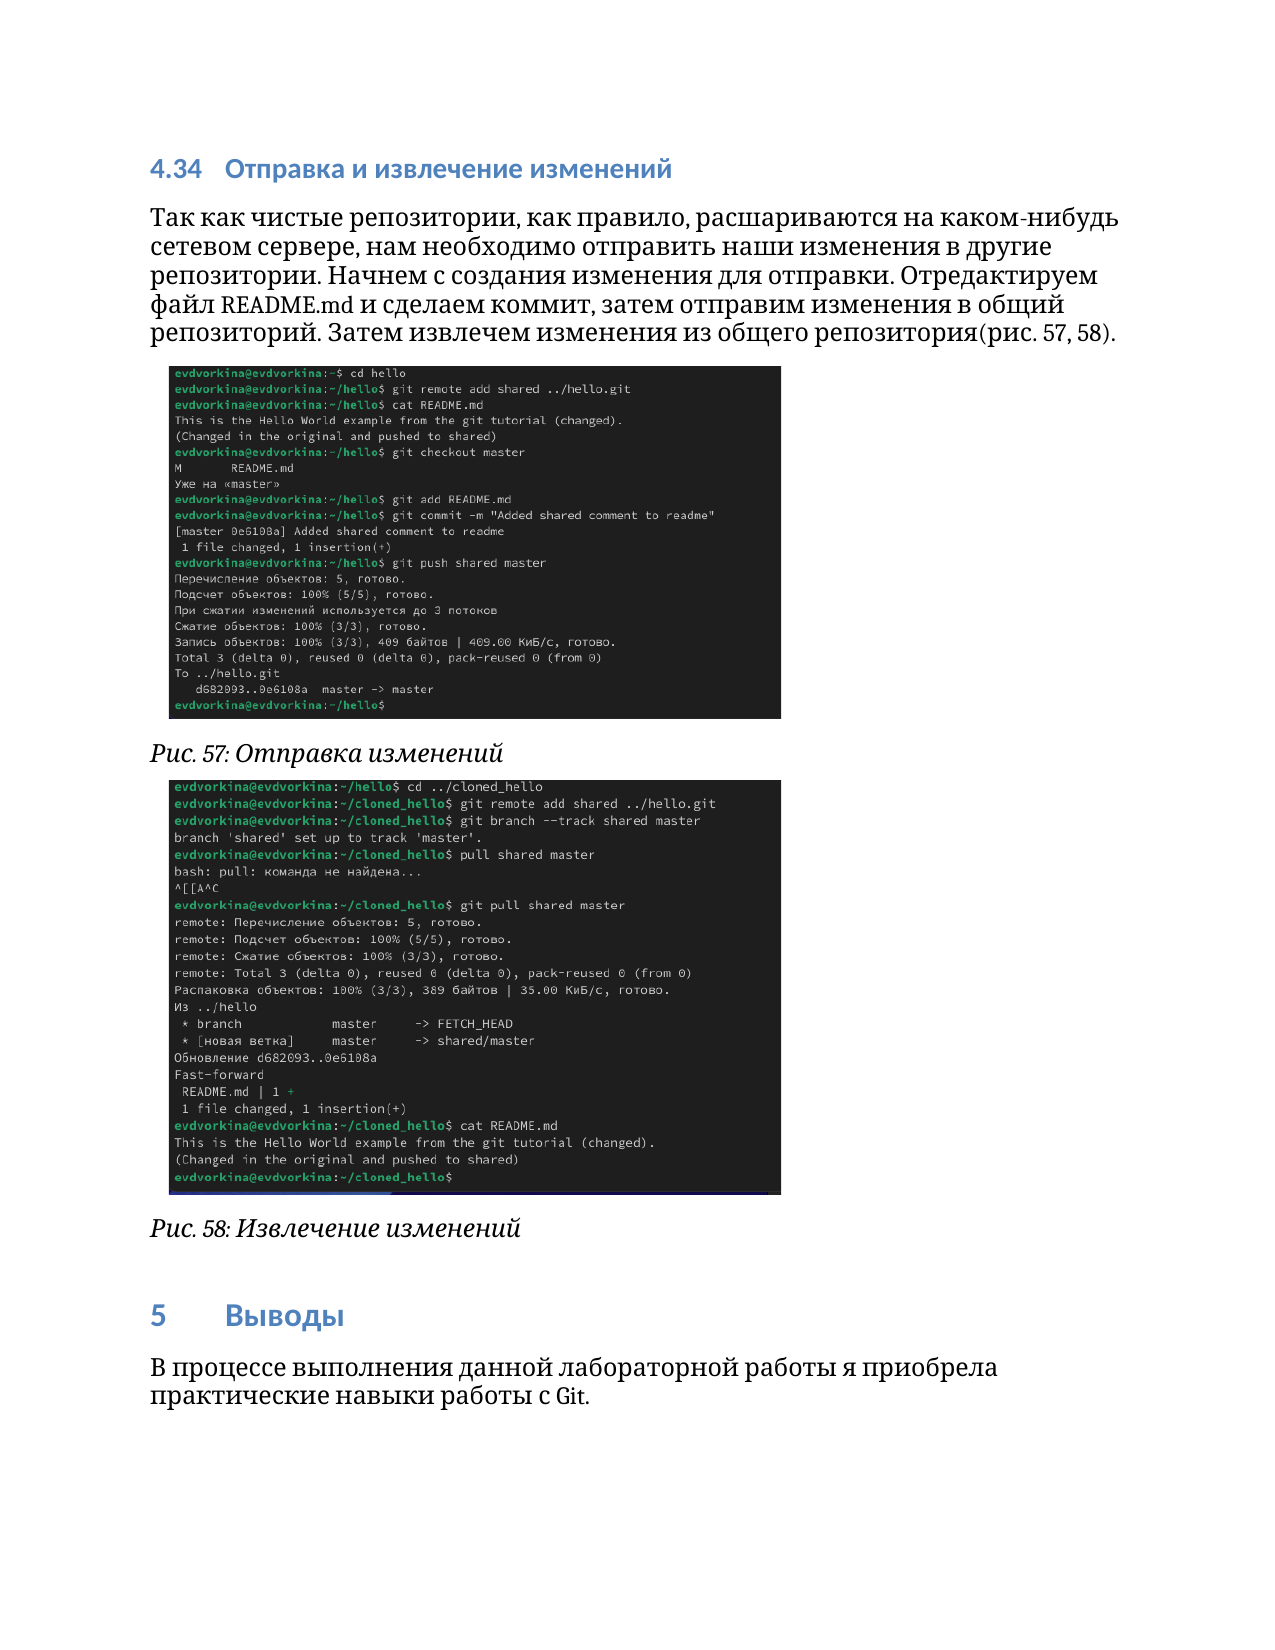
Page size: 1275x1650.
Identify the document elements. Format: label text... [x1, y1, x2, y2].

text Так как чистые репозитории, как правило, расшариваются на каком-нибудь сетевом сервере, нам необходимо отправить наши изменения в другие репозитории. Начнем с создания изменения для отправки. Отредактируем файл README.md и сделаем коммит, затем отправим изменения в общий репозиторий. Затем извлечем изменения из общего репозитория(рис. 57, 58). [150, 204, 1125, 348]
text Рис. 58: Извлечение изменений [150, 1215, 1125, 1244]
text В процессе выполнения данной лабораторной работы я приобрела практические навыки работы с Git. [150, 1353, 1125, 1411]
text Рис. 57: Отправка изменений [150, 739, 1125, 768]
picture [168, 366, 782, 719]
subtitle 5 Выводы [150, 1294, 1125, 1335]
subtitle 4.34 Отправка и извлечение изменений [150, 150, 1125, 186]
picture [168, 780, 782, 1195]
